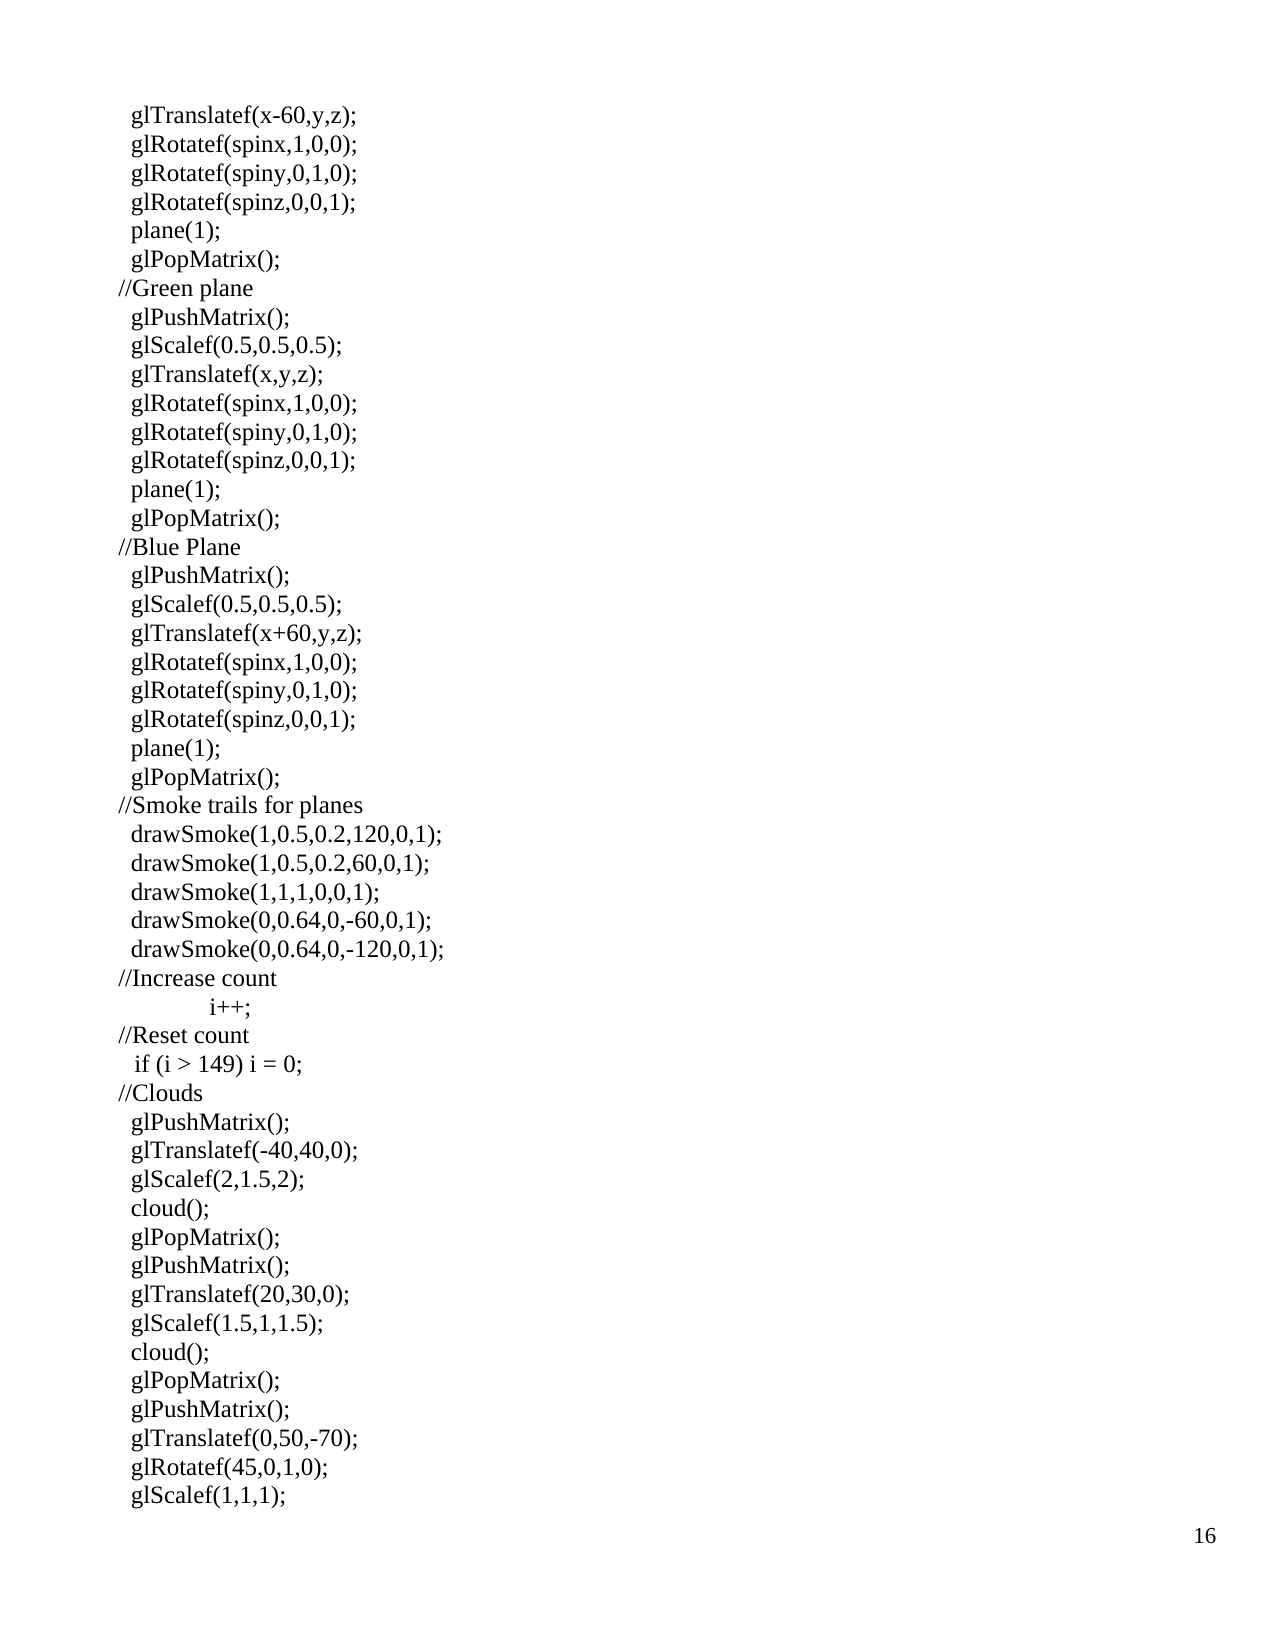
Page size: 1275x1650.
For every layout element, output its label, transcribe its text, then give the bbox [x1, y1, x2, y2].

text //Reset count [118, 1020, 1157, 1049]
text glRotatef(spinz,0,0,1); [118, 445, 1157, 474]
text glPushMatrix(); [118, 1107, 1157, 1135]
text //Clouds [118, 1078, 1157, 1107]
text glPopMatrix(); [118, 762, 1157, 790]
text glRotatef(spiny,0,1,0); [118, 417, 1157, 445]
text i++; [118, 992, 1157, 1020]
text cloud(); [118, 1337, 1157, 1365]
text glTranslatef(20,30,0); [118, 1279, 1157, 1308]
text glRotatef(spinz,0,0,1); [118, 187, 1157, 215]
text glPopMatrix(); [118, 1222, 1157, 1250]
text glPushMatrix(); [118, 560, 1157, 589]
text drawSmoke(0,0.64,0,-60,0,1); [118, 905, 1157, 934]
text plane(1); [118, 474, 1157, 503]
text glScalef(1,1,1); [118, 1480, 1157, 1509]
text drawSmoke(0,0.64,0,-120,0,1); [118, 934, 1157, 963]
text glTranslatef(-40,40,0); [118, 1135, 1157, 1164]
text glTranslatef(0,50,-70); [118, 1423, 1157, 1452]
text glScalef(1.5,1,1.5); [118, 1308, 1157, 1337]
text glRotatef(spinx,1,0,0); [118, 388, 1157, 417]
text //Green plane [118, 273, 1157, 302]
text drawSmoke(1,0.5,0.2,60,0,1); [118, 848, 1157, 877]
text glPushMatrix(); [118, 1394, 1157, 1423]
text glRotatef(spinx,1,0,0); [118, 647, 1157, 675]
text glPopMatrix(); [118, 1365, 1157, 1394]
text glRotatef(spinz,0,0,1); [118, 704, 1157, 733]
text glRotatef(45,0,1,0); [118, 1452, 1157, 1480]
text glRotatef(spiny,0,1,0); [118, 675, 1157, 704]
text glScalef(0.5,0.5,0.5); [118, 589, 1157, 618]
text glScalef(0.5,0.5,0.5); [118, 330, 1157, 359]
text glTranslatef(x,y,z); [118, 359, 1157, 388]
text glPopMatrix(); [118, 503, 1157, 532]
text glRotatef(spinx,1,0,0); [118, 129, 1157, 158]
text plane(1); [118, 733, 1157, 762]
text drawSmoke(1,0.5,0.2,120,0,1); [118, 819, 1157, 848]
text glTranslatef(x+60,y,z); [118, 618, 1157, 647]
text plane(1); [118, 215, 1157, 244]
text glPushMatrix(); [118, 302, 1157, 330]
text glTranslatef(x-60,y,z); [118, 100, 1157, 129]
text drawSmoke(1,1,1,0,0,1); [118, 877, 1157, 905]
text //Smoke trails for planes [118, 790, 1157, 819]
text //Blue Plane [118, 532, 1157, 560]
text cloud(); [118, 1193, 1157, 1222]
text if (i > 149) i = 0; [118, 1049, 1157, 1078]
text glPopMatrix(); [118, 244, 1157, 273]
text glScalef(2,1.5,2); [118, 1164, 1157, 1193]
text glRotatef(spiny,0,1,0); [118, 158, 1157, 187]
text glPushMatrix(); [118, 1250, 1157, 1279]
text //Increase count [118, 963, 1157, 992]
